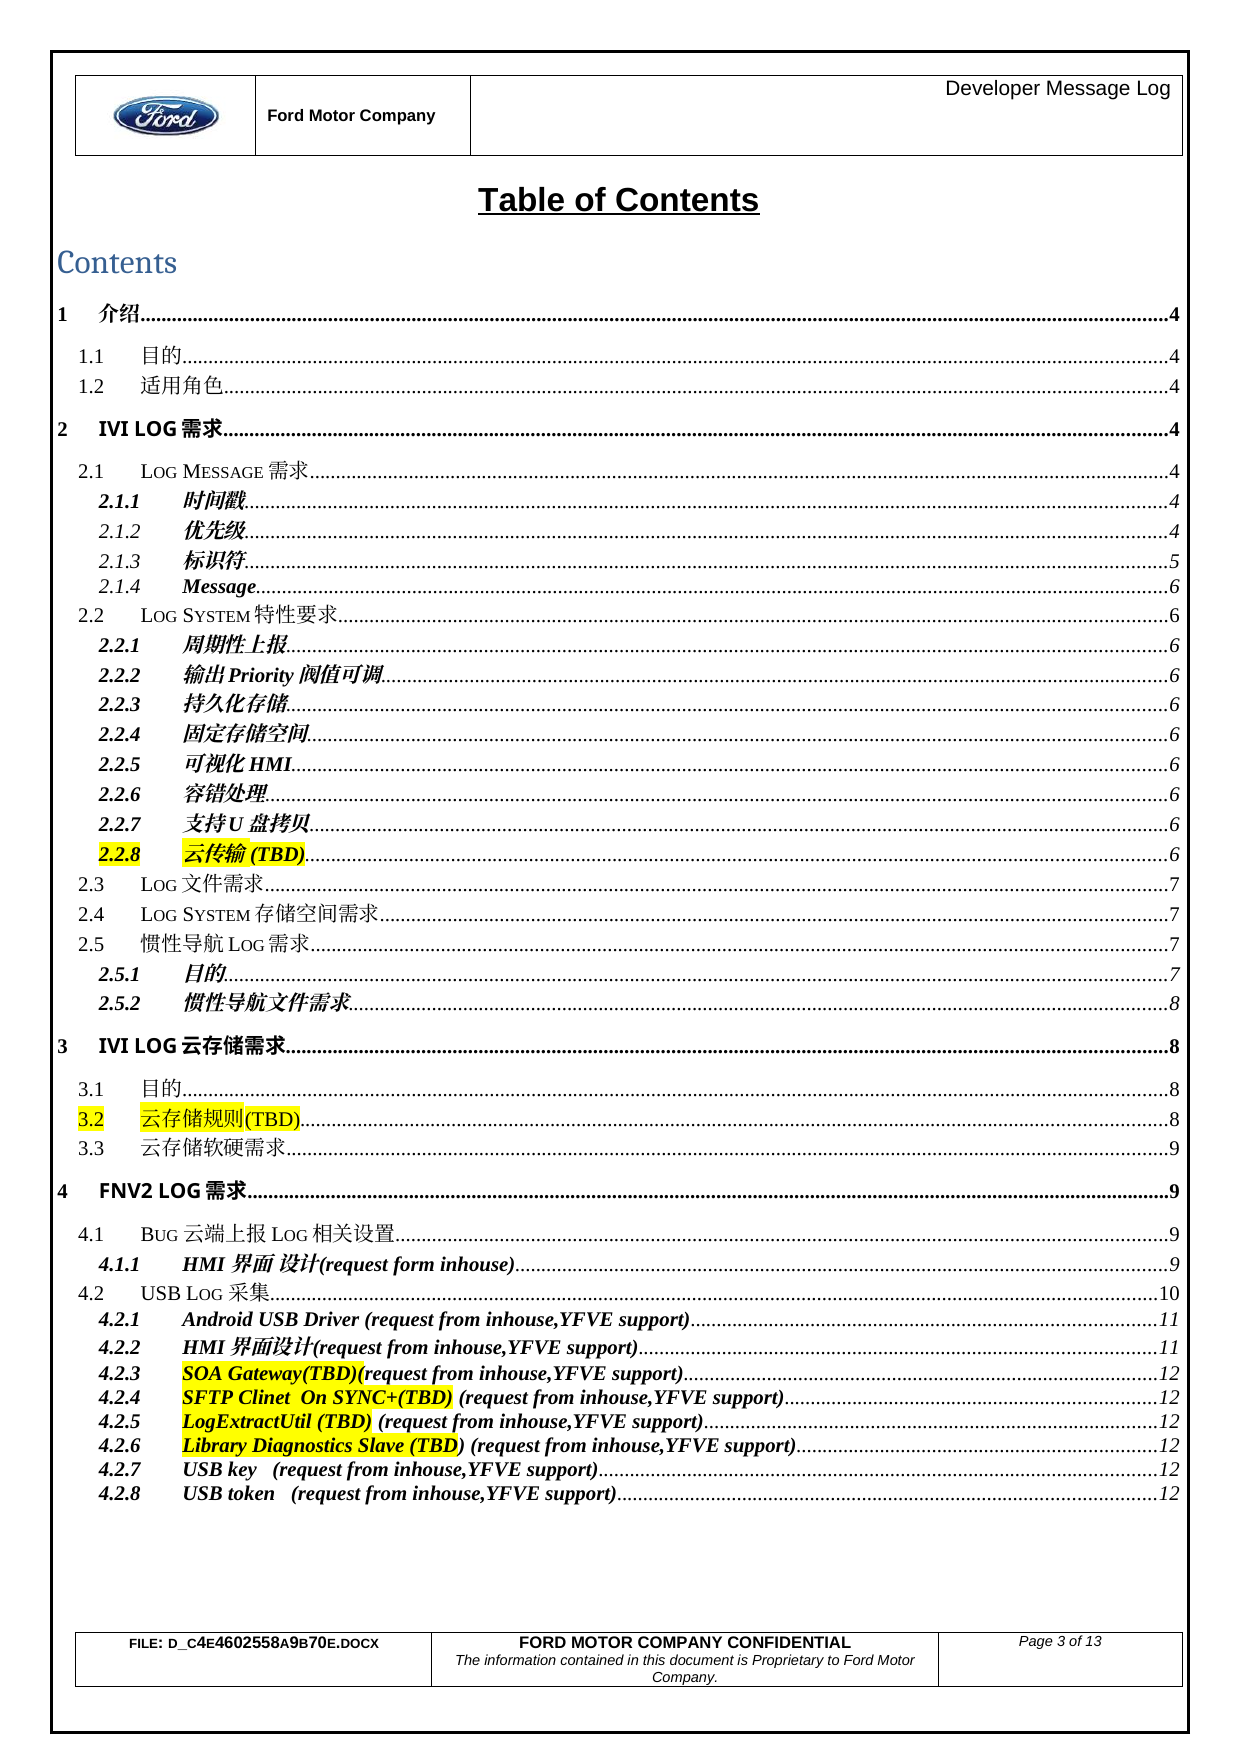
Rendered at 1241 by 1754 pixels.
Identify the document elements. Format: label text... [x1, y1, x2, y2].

text Table of Contents [57, 180, 1180, 218]
picture [100, 82, 232, 149]
